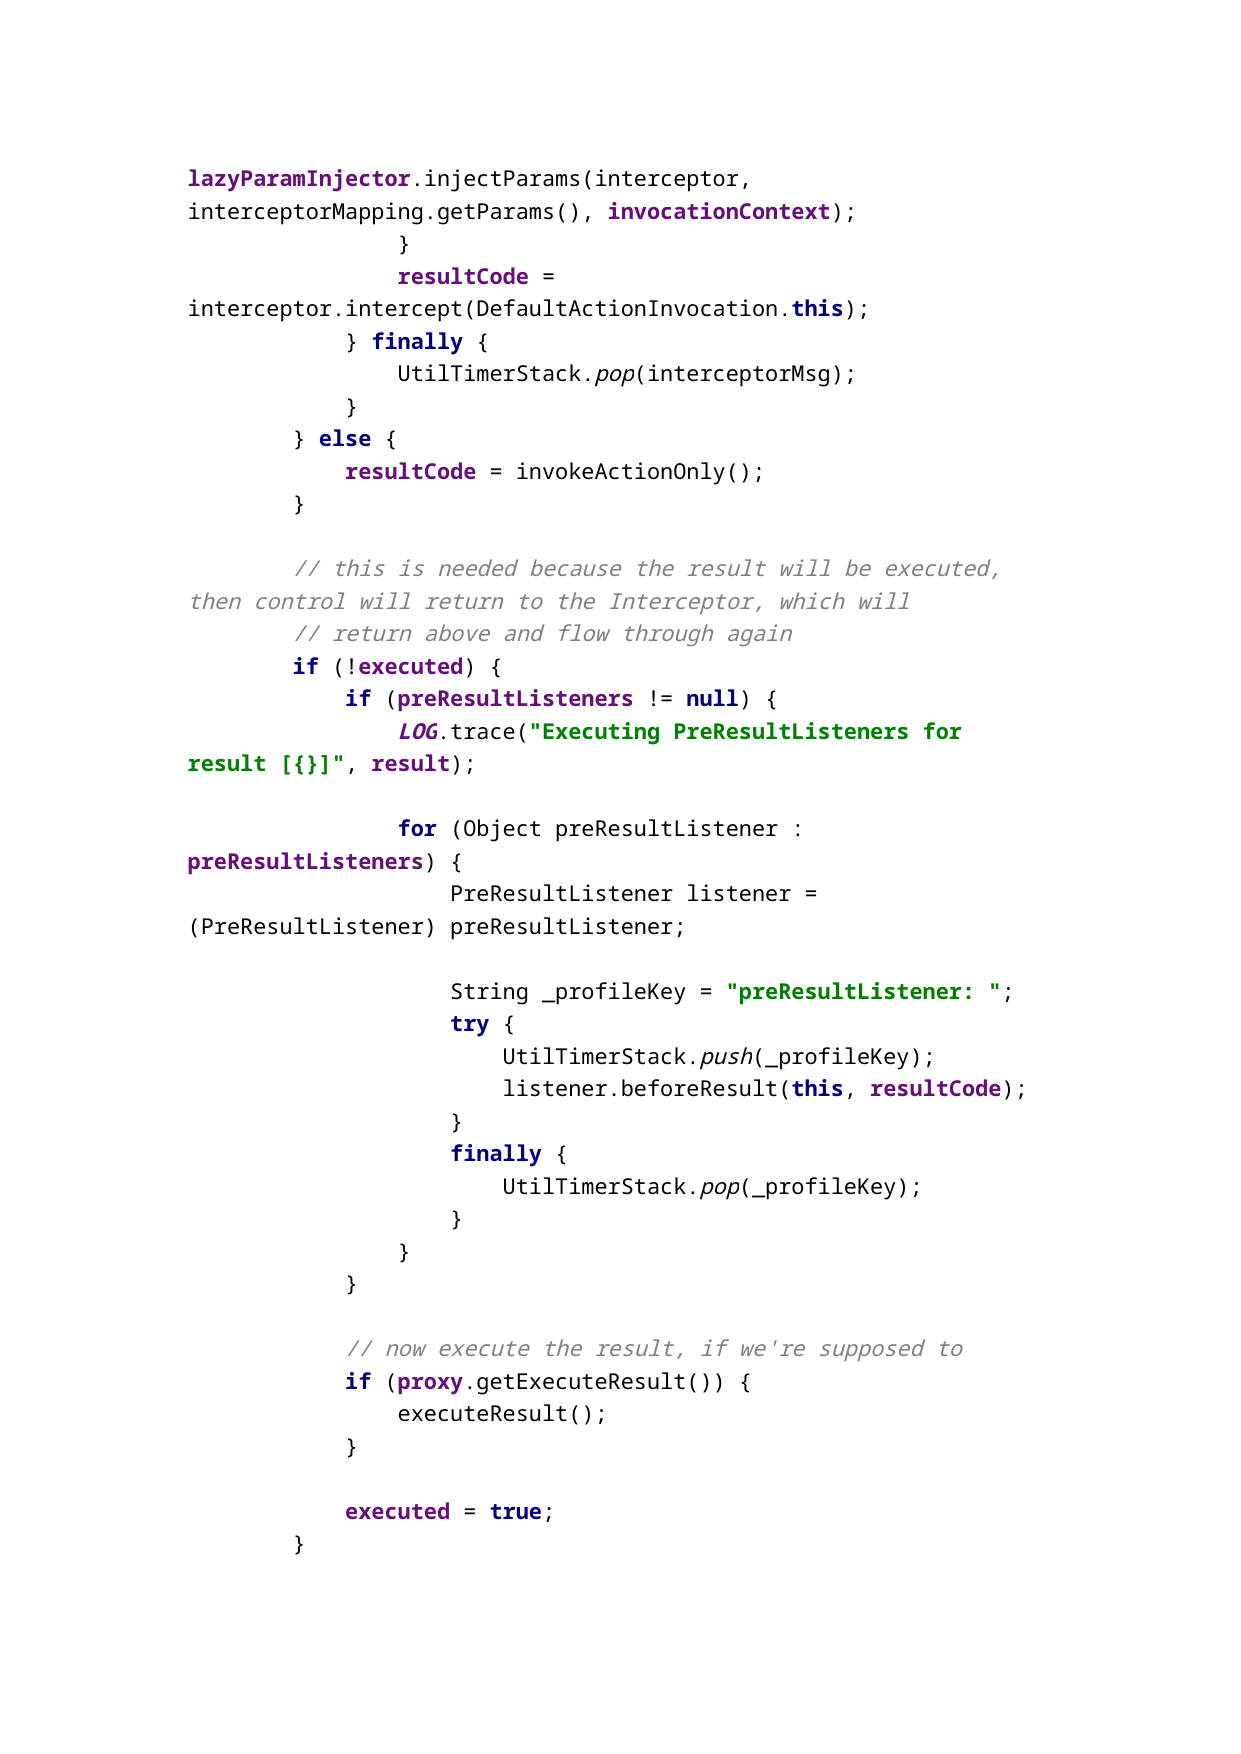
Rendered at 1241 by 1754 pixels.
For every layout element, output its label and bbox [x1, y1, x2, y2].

text [187, 162, 1053, 1559]
